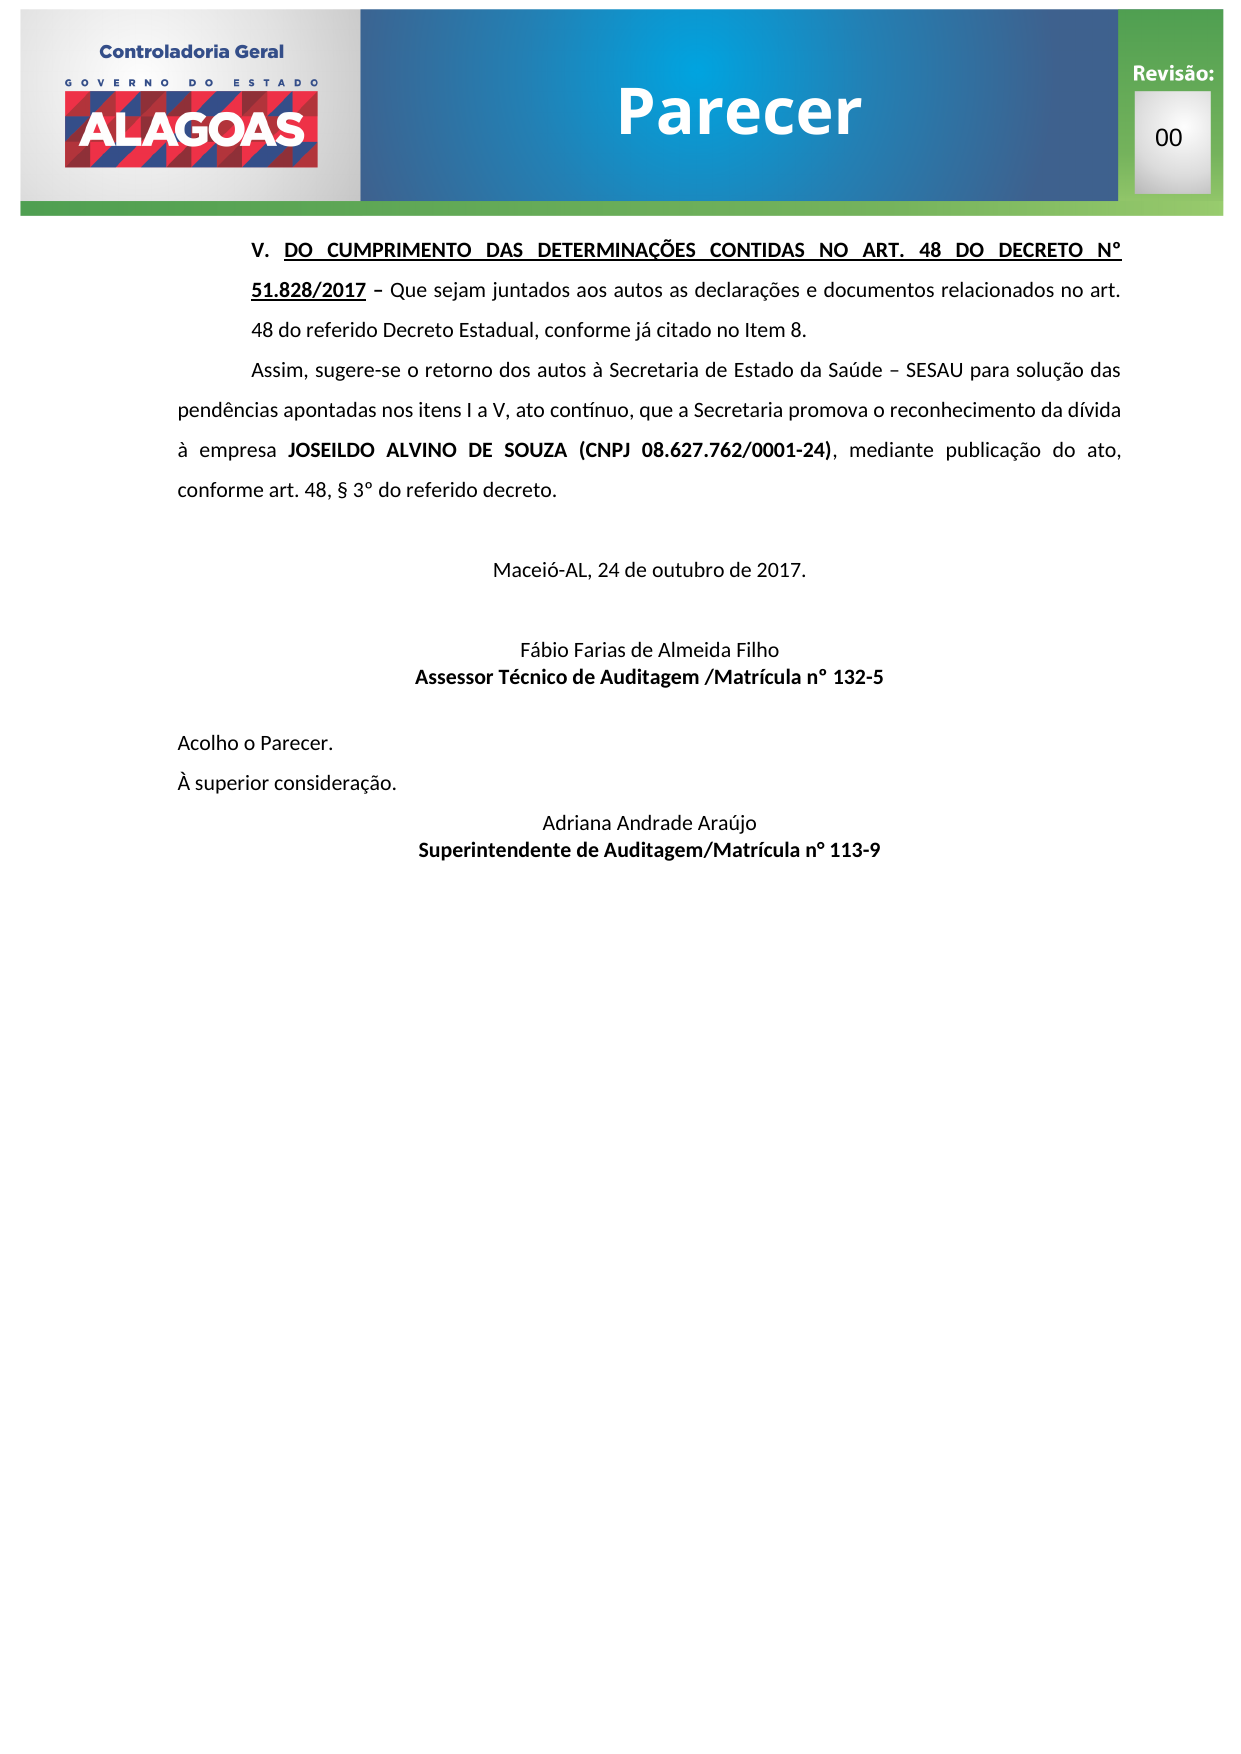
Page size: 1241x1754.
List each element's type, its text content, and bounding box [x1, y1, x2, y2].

text Superintendente de Auditagem/Matrícula n° 113-9 [177, 836, 1122, 863]
text V. DO CUMPRIMENTO DAS DETERMINAÇÕES CONTIDAS NO ART. 48 DO DECRETO Nº 51.828/2017 – Que sejam juntados aos autos as declarações e documentos relacionados no art. 48 do referido Decreto Estadual, conforme já citado no Item 8. [251, 236, 1122, 343]
text Assim, sugere-se o retorno dos autos à Secretaria de Estado da Saúde – SESAU para solução das pendências apontadas nos itens I a V, ato contínuo, que a Secretaria promova o reconhecimento da dívida à empresa JOSEILDO ALVINO DE SOUZA (CNPJ 08.627.762/0001-24), mediante publicação do ato, conforme art. 48, § 3º do referido decreto. [177, 356, 1122, 503]
picture [20, 9, 1224, 216]
text Adriana Andrade Araújo [177, 809, 1122, 836]
text Assessor Técnico de Auditagem /Matrícula nº 132-5 [177, 663, 1122, 689]
text Maceió-AL, 24 de outubro de 2017. [177, 556, 1122, 583]
text À superior consideração. [177, 769, 1122, 796]
text Acolho o Parecer. [177, 729, 1122, 756]
text Fábio Farias de Almeida Filho [177, 636, 1122, 663]
